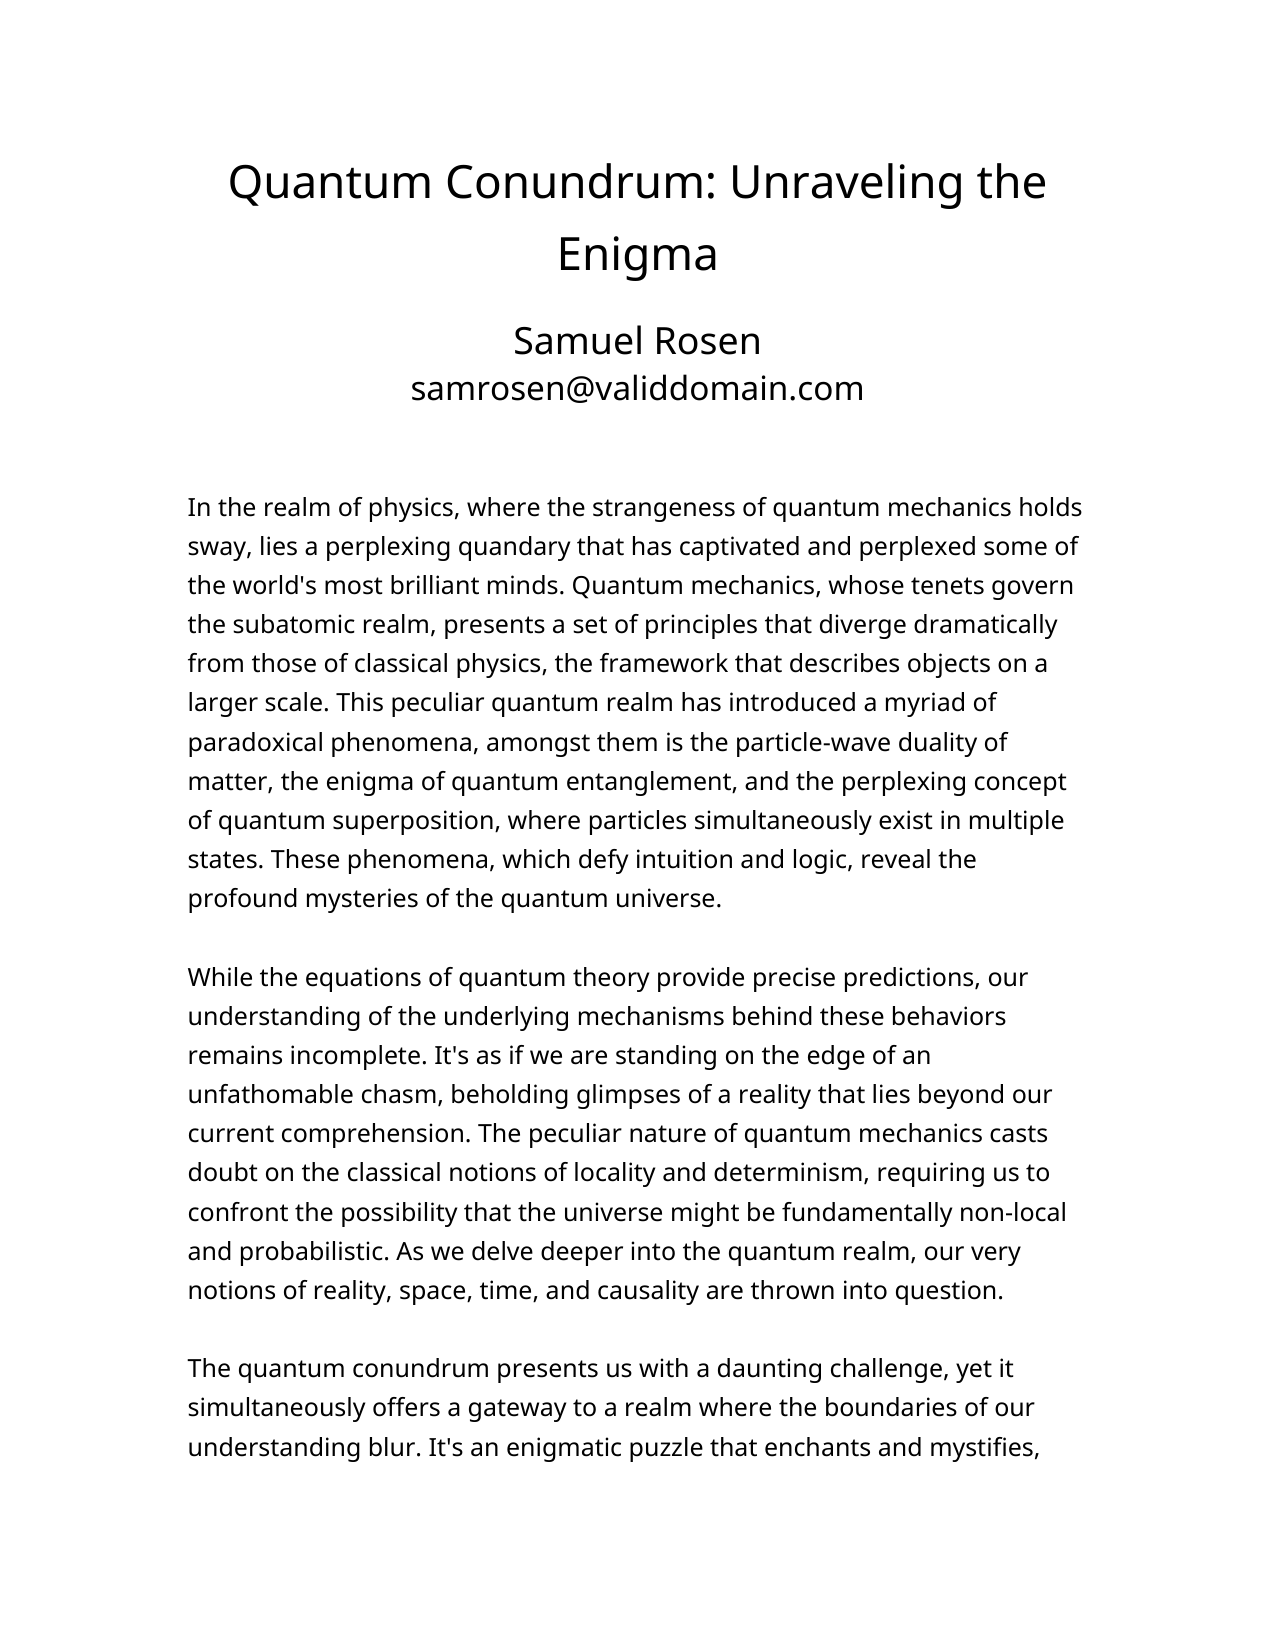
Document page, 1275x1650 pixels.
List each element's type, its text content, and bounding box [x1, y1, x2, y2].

text samrosen@validdomain.com [187, 365, 1087, 411]
text Quantum Conundrum: Unraveling the Enigma [187, 150, 1087, 284]
text Samuel Rosen [187, 314, 1087, 365]
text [187, 489, 1087, 1463]
